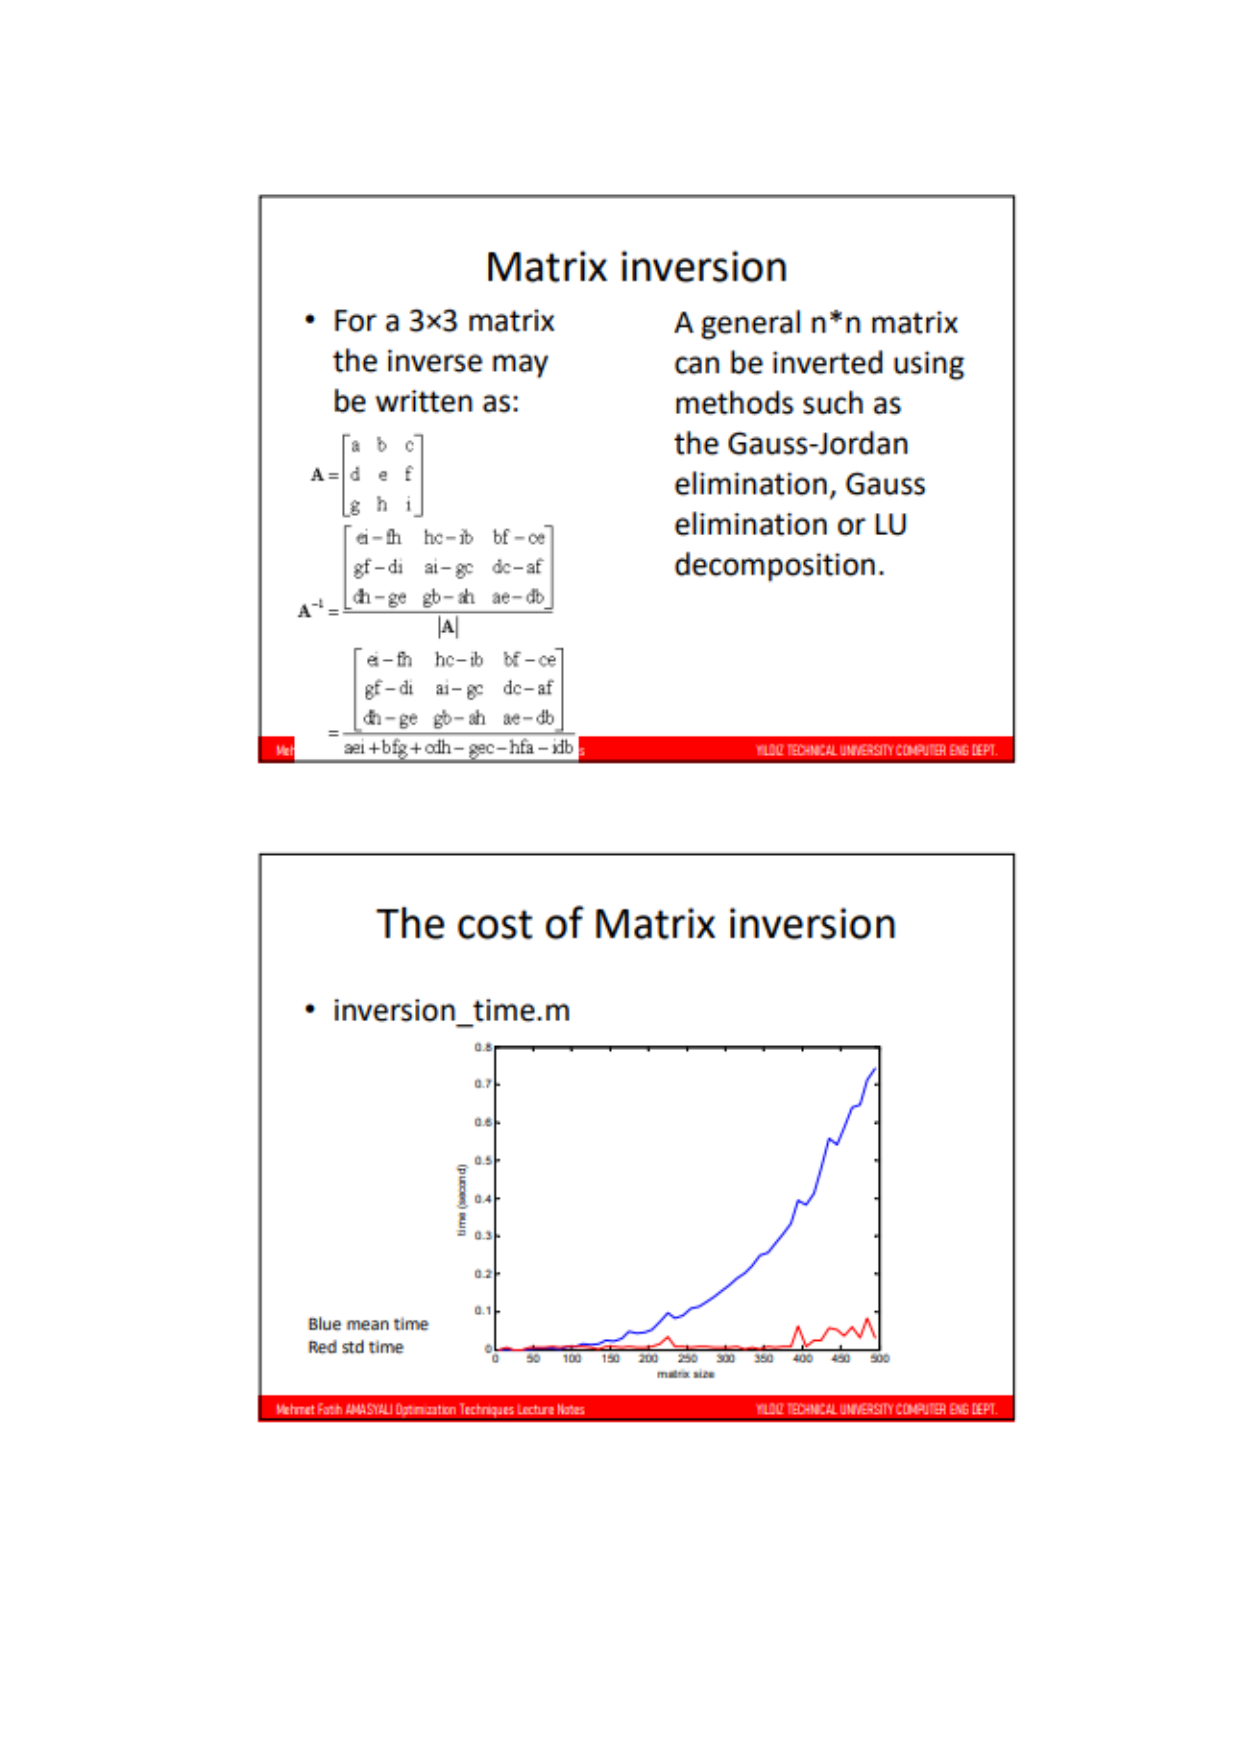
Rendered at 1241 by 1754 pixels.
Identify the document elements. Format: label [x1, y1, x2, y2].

picture [147, 147, 1094, 1461]
